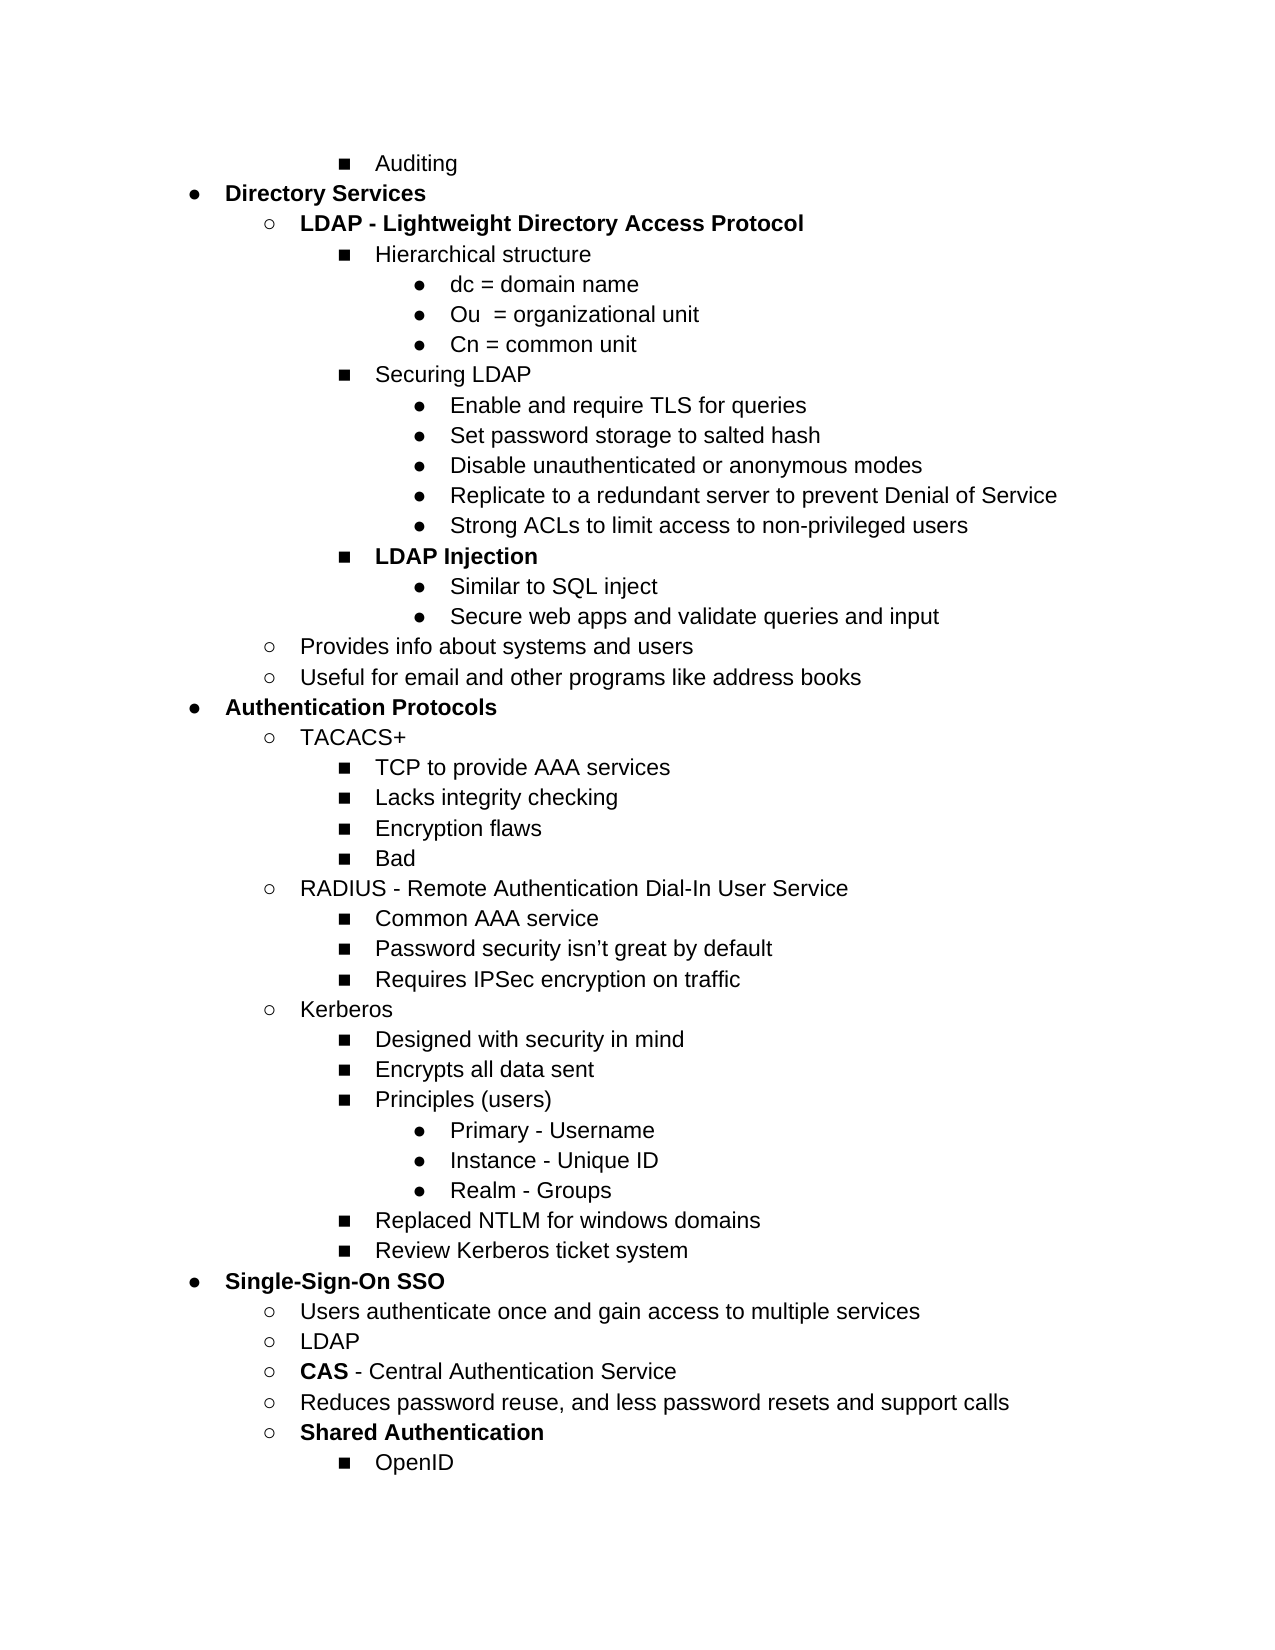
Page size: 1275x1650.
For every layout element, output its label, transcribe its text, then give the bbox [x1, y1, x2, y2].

list TCP to provide AAA services [337, 754, 1125, 781]
list Instance - Unique ID [412, 1147, 1125, 1173]
list LDAP [262, 1328, 1125, 1354]
list Realm - Groups [412, 1177, 1125, 1203]
list Similar to SQL inject [412, 573, 1125, 599]
list Lacks integrity checking [337, 784, 1125, 811]
list Disable unauthenticated or anonymous modes [412, 452, 1125, 478]
list Principles (users) [337, 1086, 1125, 1113]
list OpenID [337, 1449, 1125, 1475]
list Kerberos [262, 996, 1125, 1022]
list Bad [337, 845, 1125, 871]
list Review Kerberos ticket system [337, 1237, 1125, 1264]
list Authentication Protocols [187, 694, 1125, 720]
list Password security isn’t great by default [337, 935, 1125, 962]
list Strong ACLs to limit access to non-privileged users [412, 512, 1125, 539]
list Ou = organizational unit [412, 301, 1125, 327]
list dc = domain name [412, 271, 1125, 297]
list Users authenticate once and gain access to multiple services [262, 1298, 1125, 1324]
list Requires IPSec encryption on traffic [337, 966, 1125, 992]
list LDAP Injection [337, 543, 1125, 569]
list RADIUS - Remote Authentication Dial-In User Service [262, 875, 1125, 901]
list Useful for email and other programs like address books [262, 663, 1125, 690]
list Secure web apps and validate queries and input [412, 603, 1125, 629]
list Reduces password reuse, and less password resets and support calls [262, 1388, 1125, 1415]
list Single-Sign-On SSO [187, 1268, 1125, 1294]
list Auditing [337, 150, 1125, 176]
list Securing LDAP [337, 361, 1125, 388]
list Enable and require TLS for queries [412, 392, 1125, 418]
list Replicate to a redundant server to prevent Denial of Service [412, 482, 1125, 509]
list Encrypts all data sent [337, 1056, 1125, 1083]
list Common AAA service [337, 905, 1125, 932]
list Cn = common unit [412, 331, 1125, 358]
list Shared Authentication [262, 1419, 1125, 1445]
list Set password storage to salted hash [412, 422, 1125, 448]
list TACACS+ [262, 724, 1125, 750]
list Encryption flaws [337, 814, 1125, 841]
list Primary - Username [412, 1117, 1125, 1143]
list Replaced NTLM for windows domains [337, 1207, 1125, 1234]
list Directory Services [187, 180, 1125, 207]
list LDAP - Lightweight Directory Access Protocol [262, 210, 1125, 237]
list CAS - Central Authentication Service [262, 1358, 1125, 1385]
list Designed with security in mind [337, 1026, 1125, 1052]
list Hierarchical structure [337, 241, 1125, 267]
list Provides info about systems and users [262, 633, 1125, 660]
